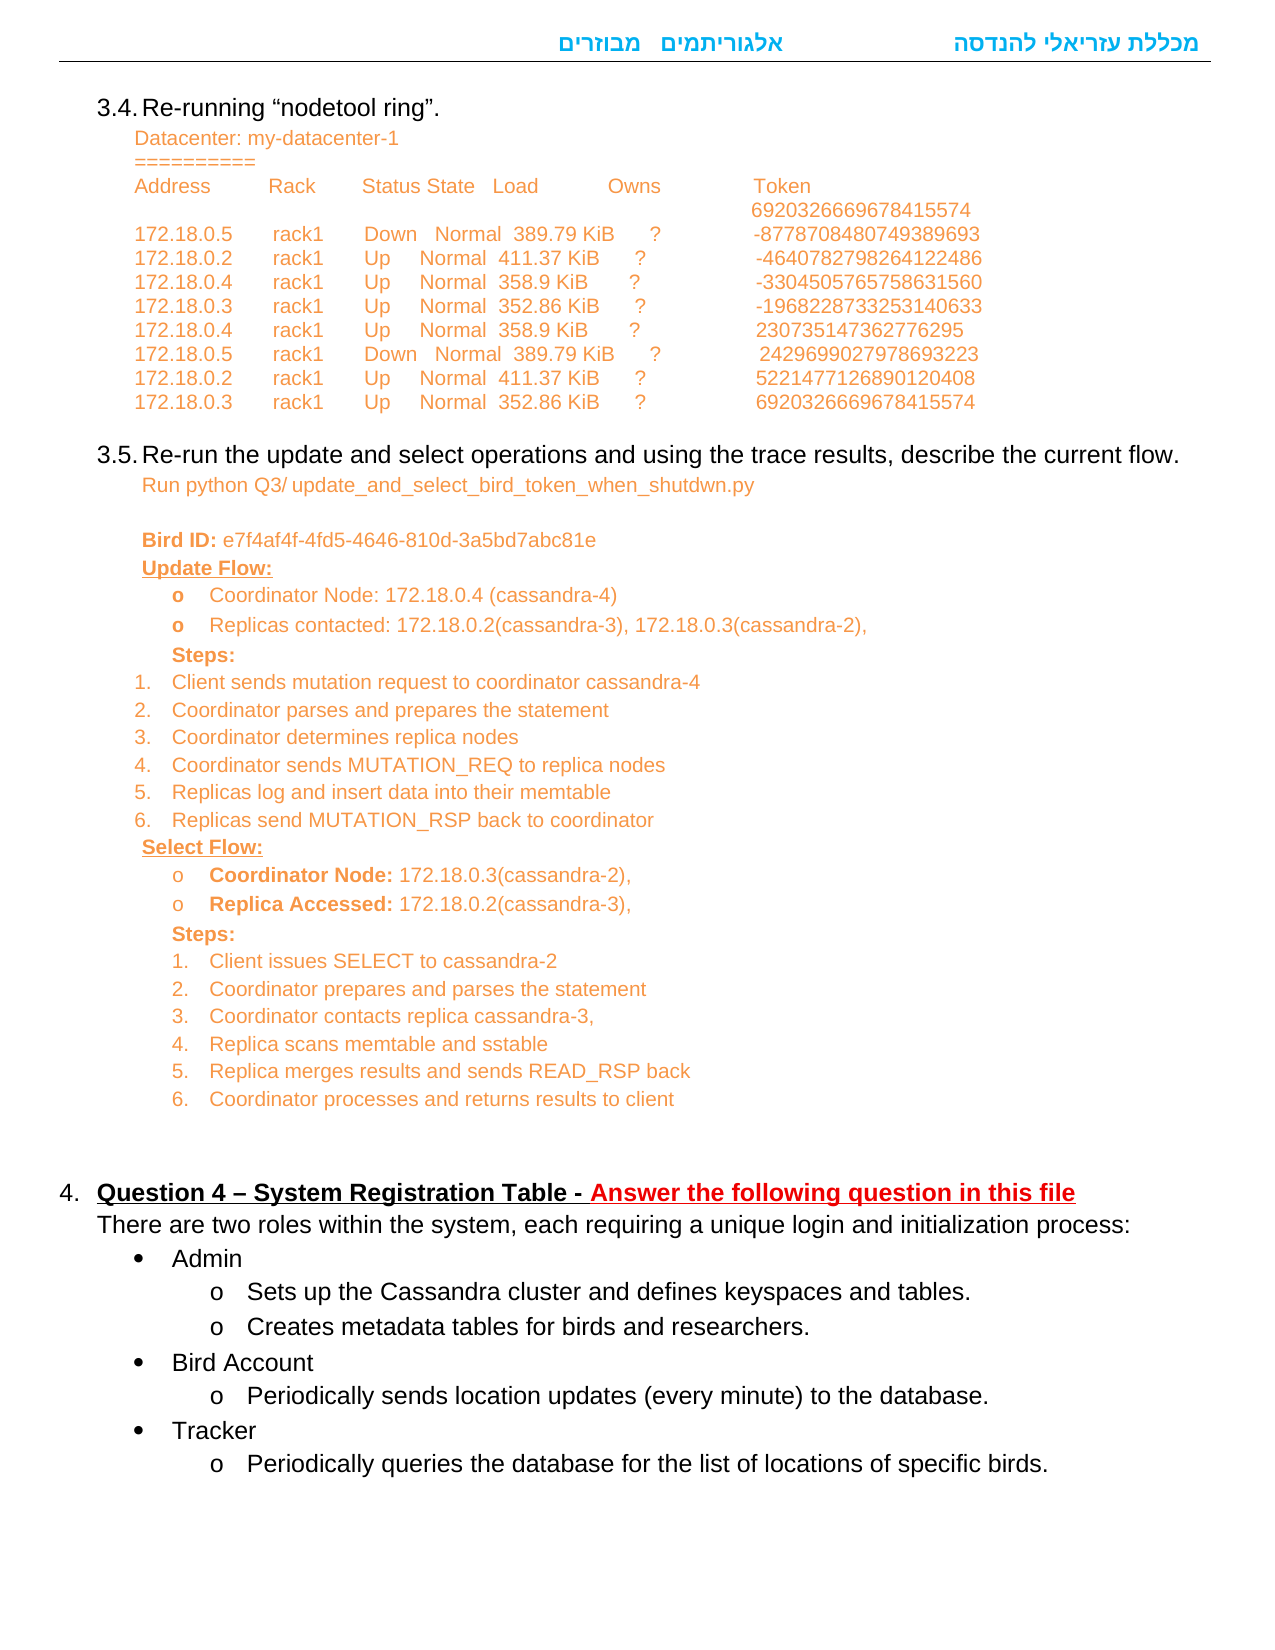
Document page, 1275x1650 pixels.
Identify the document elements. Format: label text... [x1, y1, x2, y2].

list Admin [134, 1243, 1211, 1272]
list Coordinator parses and prepares the statement [134, 697, 1211, 721]
list 172.18.0.3 rack1 Up Normal 352.86 KiB ? -1968228733253140633 [134, 294, 1211, 318]
list 172.18.0.2 rack1 Up Normal 411.37 KiB ? -4640782798264122486 [134, 246, 1211, 270]
list 172.18.0.3 rack1 Up Normal 352.86 KiB ? 6920326669678415574 [134, 390, 1211, 414]
list ========== [134, 150, 1211, 174]
list Steps: [172, 922, 1211, 946]
list Replicas log and insert data into their memtable [134, 780, 1211, 804]
list Coordinator processes and returns results to client [172, 1087, 1211, 1111]
list 172.18.0.2 rack1 Up Normal 411.37 KiB ? 5221477126890120408 [134, 366, 1211, 390]
list Bird Account [134, 1348, 1211, 1377]
list Replicas send MUTATION_RSP back to coordinator [134, 807, 1211, 831]
list Replicas contacted: 172.18.0.2(cassandra-3), 172.18.0.3(cassandra-2), [172, 613, 1211, 638]
list Steps: [172, 642, 1211, 666]
list Coordinator Node: 172.18.0.4 (cassandra-4) [172, 583, 1211, 609]
list Re-running “nodetool ring”. [97, 93, 1211, 122]
list Run python Q3/ update_and_select_bird_token_when_shutdwn.py Bird ID: e7f4af4f-4fd5-4646-810d-3a5bd7abc81e [142, 473, 1211, 552]
list Address Rack Status State Load Owns Token [134, 174, 1211, 198]
list Periodically sends location updates (every minute) to the database. [209, 1381, 1211, 1412]
list Client sends mutation request to coordinator cassandra-4 [134, 670, 1211, 694]
list Datacenter: my-datacenter-1 [134, 126, 1211, 150]
list Client issues SELECT to cassandra-2 [172, 949, 1211, 973]
list Coordinator sends MUTATION_REQ to replica nodes [134, 752, 1211, 776]
list Coordinator Node: 172.18.0.3(cassandra-2), [172, 862, 1211, 888]
list Coordinator contacts replica cassandra-3, [172, 1004, 1211, 1028]
list 172.18.0.4 rack1 Up Normal 358.9 KiB ? -3304505765758631560 [134, 270, 1211, 294]
list There are two roles within the system, each requiring a unique login and initialization process: [97, 1211, 1211, 1239]
list Replica Accessed: 172.18.0.2(cassandra-3), [172, 892, 1211, 918]
list 172.18.0.5 rack1 Down Normal 389.79 KiB ? -8778708480749389693 [134, 222, 1211, 246]
list Replica scans memtable and sstable [172, 1032, 1211, 1056]
list Creates metadata tables for birds and researchers. [209, 1312, 1211, 1343]
list Coordinator determines replica nodes [134, 725, 1211, 749]
list Periodically queries the database for the list of locations of specific birds. [209, 1449, 1211, 1480]
list Select Flow: [142, 835, 1211, 859]
list 6920326669678415574 [134, 198, 1211, 222]
list Coordinator prepares and parses the statement [172, 977, 1211, 1001]
list 172.18.0.5 rack1 Down Normal 389.79 KiB ? 2429699027978693223 [134, 342, 1211, 366]
list Replica merges results and sends READ_RSP back [172, 1059, 1211, 1083]
list Tracker [134, 1416, 1211, 1445]
list Re-run the update and select operations and using the trace results, describe the current flow. [97, 440, 1211, 469]
list 172.18.0.4 rack1 Up Normal 358.9 KiB ? 230735147362776295 [134, 318, 1211, 342]
list Sets up the Cassandra cluster and defines keyspaces and tables. [209, 1277, 1211, 1308]
list Question 4 – System Registration Table - Answer the following question in this file [59, 1177, 1211, 1206]
list Update Flow: [142, 556, 1211, 579]
